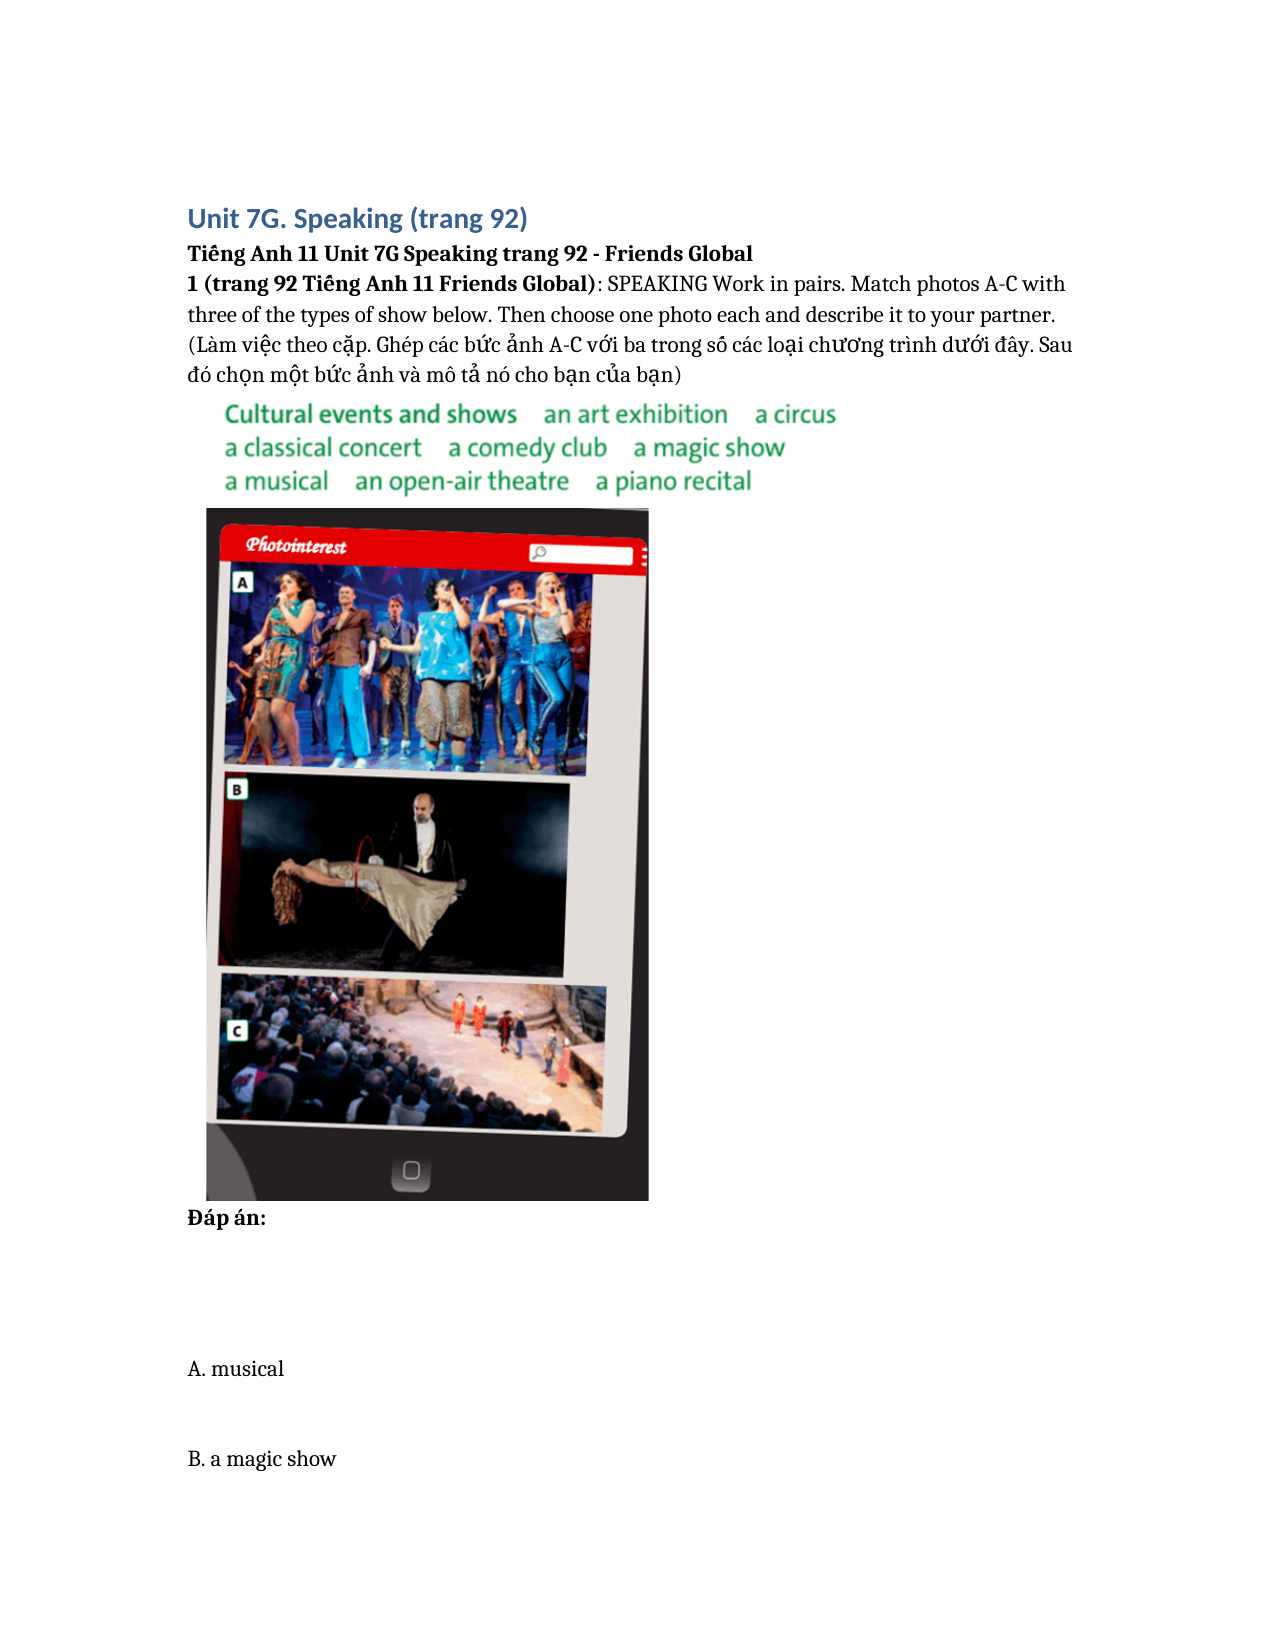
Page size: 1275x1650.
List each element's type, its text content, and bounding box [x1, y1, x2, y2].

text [187, 241, 1087, 1472]
picture [206, 508, 649, 1201]
subtitle Unit 7G. Speaking (trang 92) [187, 200, 1087, 236]
picture [206, 392, 847, 505]
